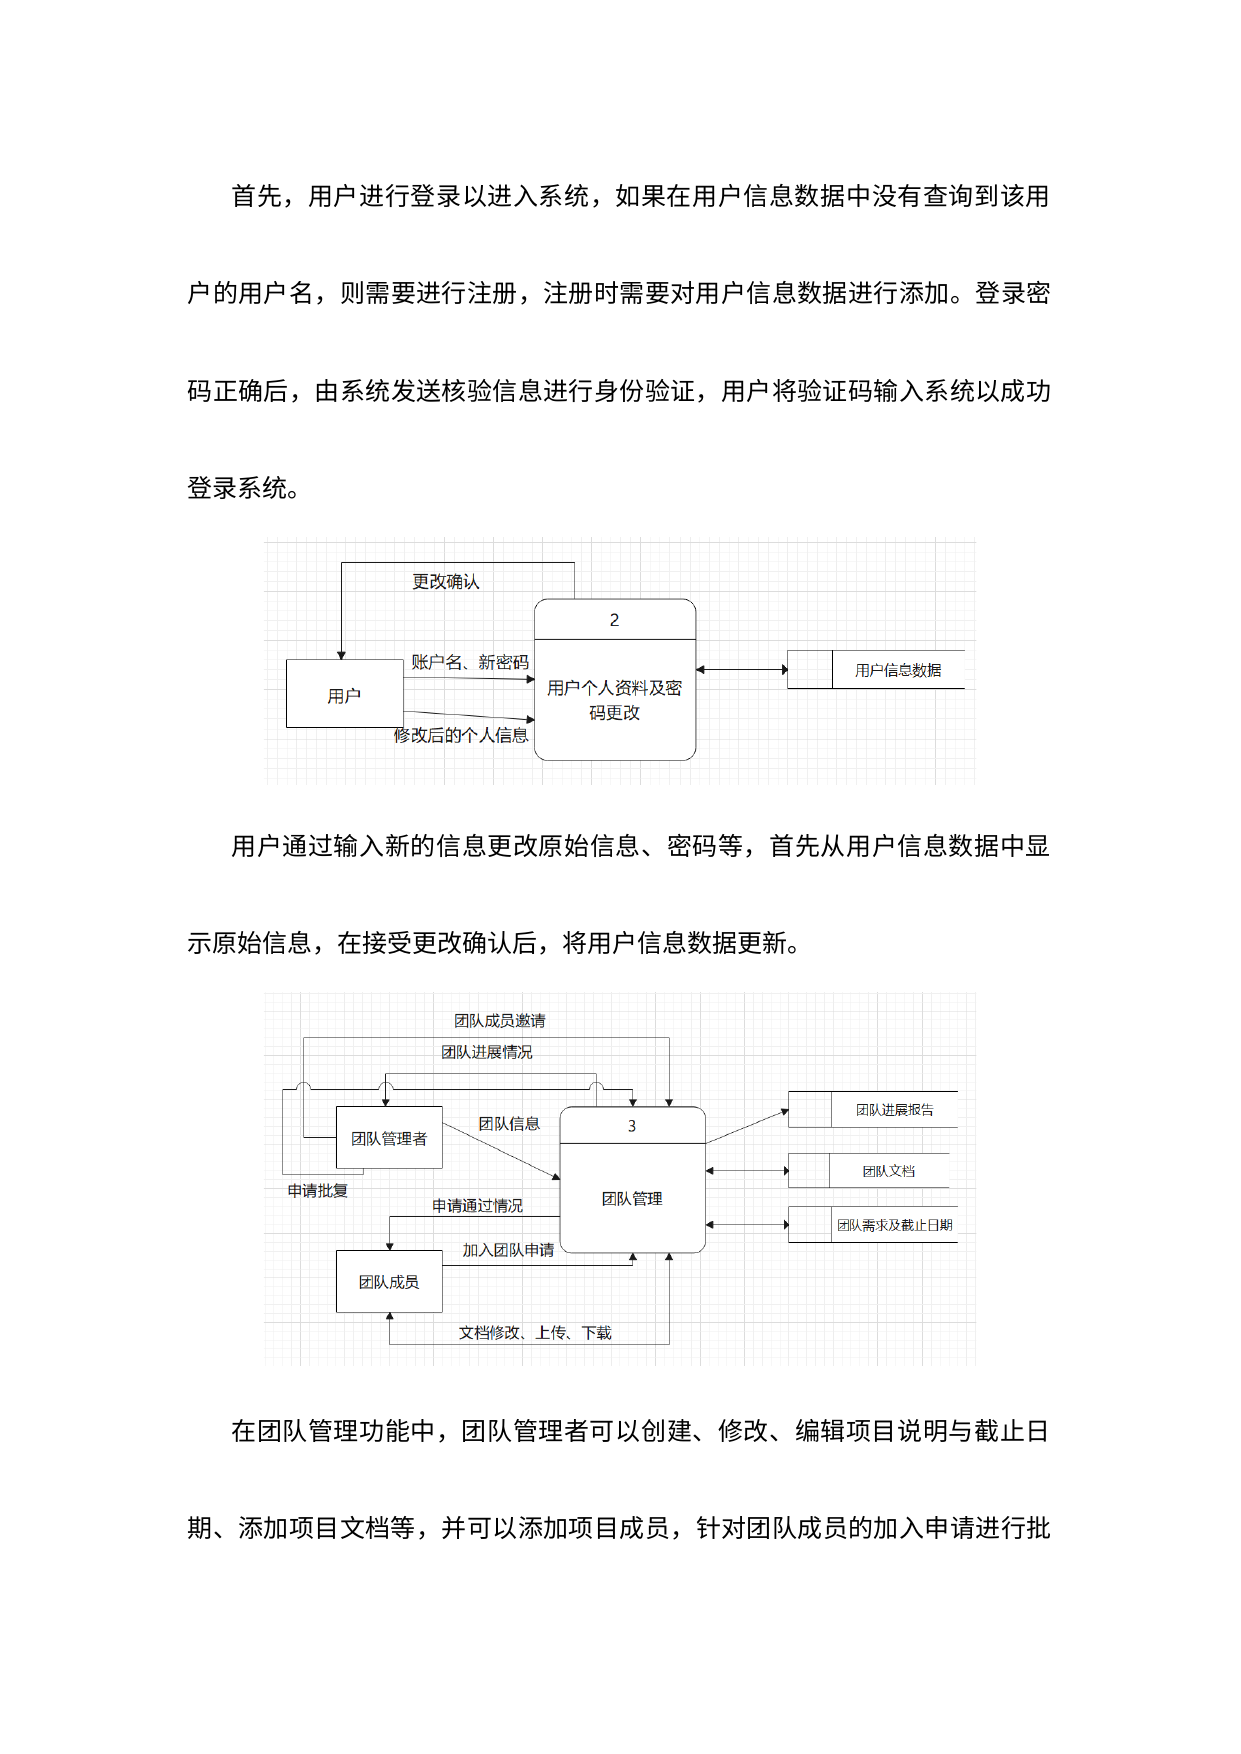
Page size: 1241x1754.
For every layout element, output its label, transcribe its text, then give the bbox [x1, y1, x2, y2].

text 用户通过输入新的信息更改原始信息、密码等，首先从用户信息数据中显示原始信息，在接受更改确认后，将用户信息数据更新。 [187, 812, 1053, 974]
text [187, 1397, 1053, 1559]
text 首先，用户进行登录以进入系统，如果在用户信息数据中没有查询到该用户的用户名，则需要进行注册，注册时需要对用户信息数据进行添加。登录密码正确后，由系统发送核验信息进行身份验证，用户将验证码输入系统以成功登录系统。 [187, 162, 1053, 519]
picture [263, 537, 977, 785]
picture [263, 992, 977, 1366]
